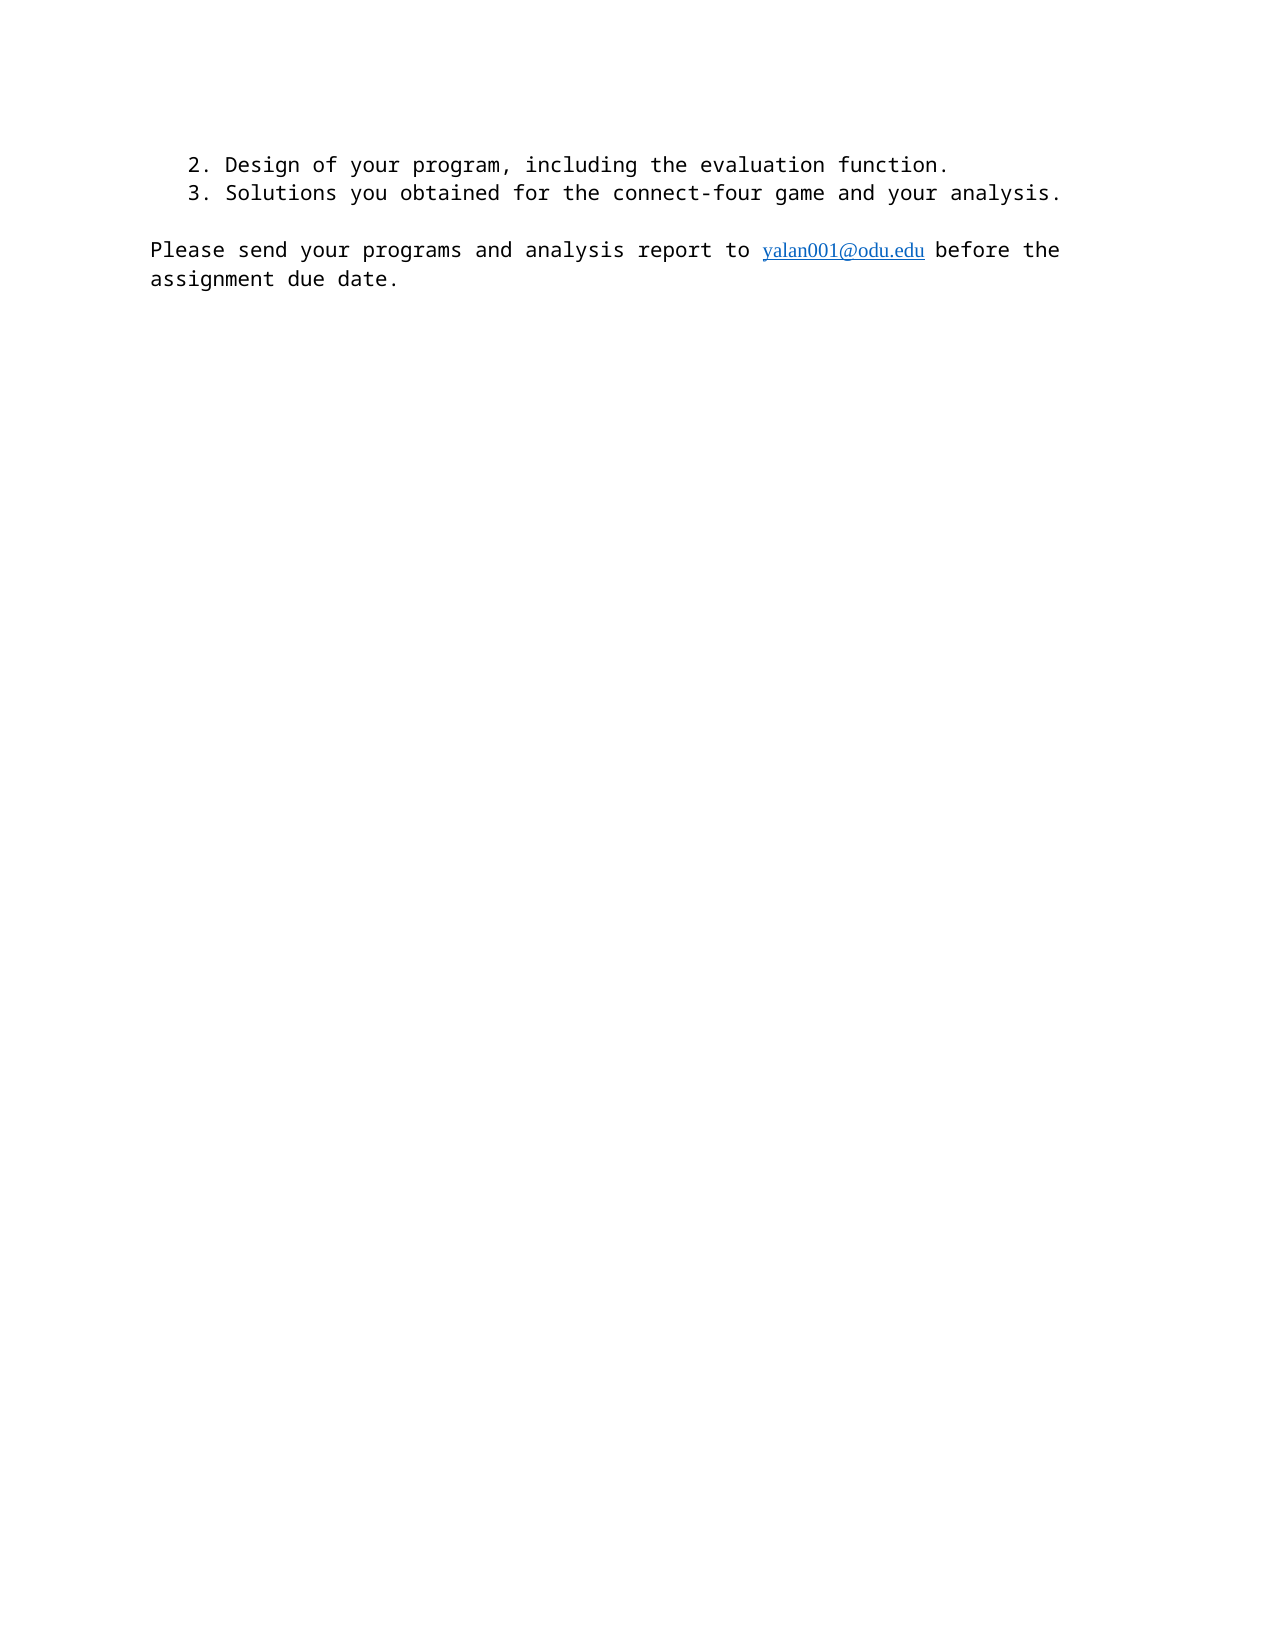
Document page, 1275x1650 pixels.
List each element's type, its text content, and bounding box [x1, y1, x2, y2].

list Design of your program, including the evaluation function. [187, 150, 1125, 178]
list Solutions you obtained for the connect-four game and your analysis. [187, 178, 1125, 207]
text Please send your programs and analysis report to yalan001@odu.edu before the assignment due date. [150, 235, 1125, 292]
